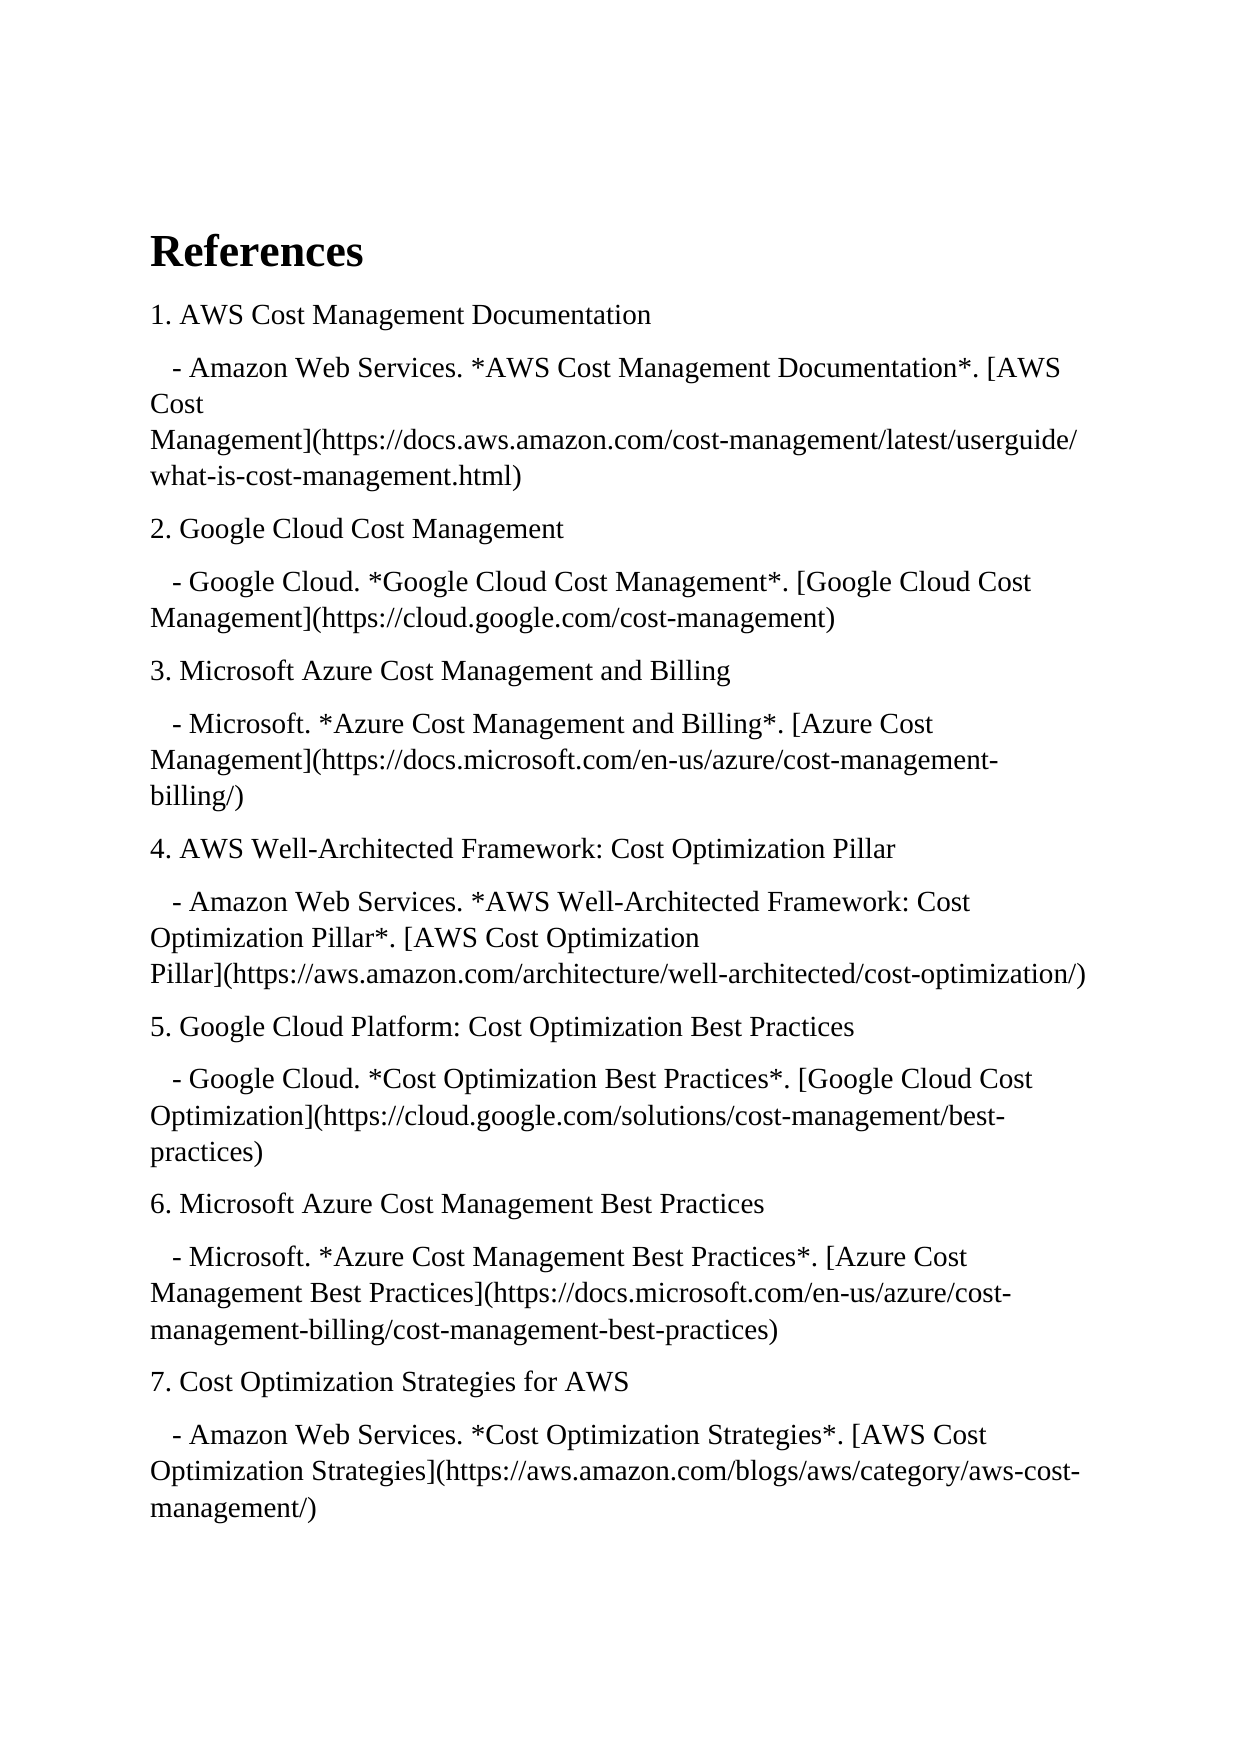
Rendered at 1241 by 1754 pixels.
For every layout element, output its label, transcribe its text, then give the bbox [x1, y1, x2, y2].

text 5. Google Cloud Platform: Cost Optimization Best Practices [150, 1009, 1090, 1042]
text 3. Microsoft Azure Cost Management and Billing [150, 653, 1090, 686]
text - Microsoft. *Azure Cost Management and Billing*. [Azure Cost Management](https://docs.microsoft.com/en-us/azure/cost-management-billing/) [150, 706, 1090, 812]
text - Microsoft. *Azure Cost Management Best Practices*. [Azure Cost Management Best Practices](https://docs.microsoft.com/en-us/azure/cost-management-billing/cost-management-best-practices) [150, 1239, 1090, 1345]
text 2. Google Cloud Cost Management [150, 511, 1090, 545]
text - Amazon Web Services. *AWS Cost Management Documentation*. [AWS Cost Management](https://docs.aws.amazon.com/cost-management/latest/userguide/what-is-cost-management.html) [150, 350, 1090, 492]
text - Google Cloud. *Google Cloud Cost Management*. [Google Cloud Cost Management](https://cloud.google.com/cost-management) [150, 564, 1090, 634]
text - Amazon Web Services. *AWS Well-Architected Framework: Cost Optimization Pillar*. [AWS Cost Optimization Pillar](https://aws.amazon.com/architecture/well-architected/cost-optimization/) [150, 884, 1090, 989]
text 6. Microsoft Azure Cost Management Best Practices [150, 1187, 1090, 1220]
text 4. AWS Well-Architected Framework: Cost Optimization Pillar [150, 831, 1090, 864]
text - Amazon Web Services. *Cost Optimization Strategies*. [AWS Cost Optimization Strategies](https://aws.amazon.com/blogs/aws/category/aws-cost-management/) [150, 1417, 1090, 1523]
text - Google Cloud. *Cost Optimization Best Practices*. [Google Cloud Cost Optimization](https://cloud.google.com/solutions/cost-management/best-practices) [150, 1062, 1090, 1167]
text 1. AWS Cost Management Documentation [150, 297, 1090, 331]
text References [150, 223, 1090, 276]
text 7. Cost Optimization Strategies for AWS [150, 1364, 1090, 1398]
